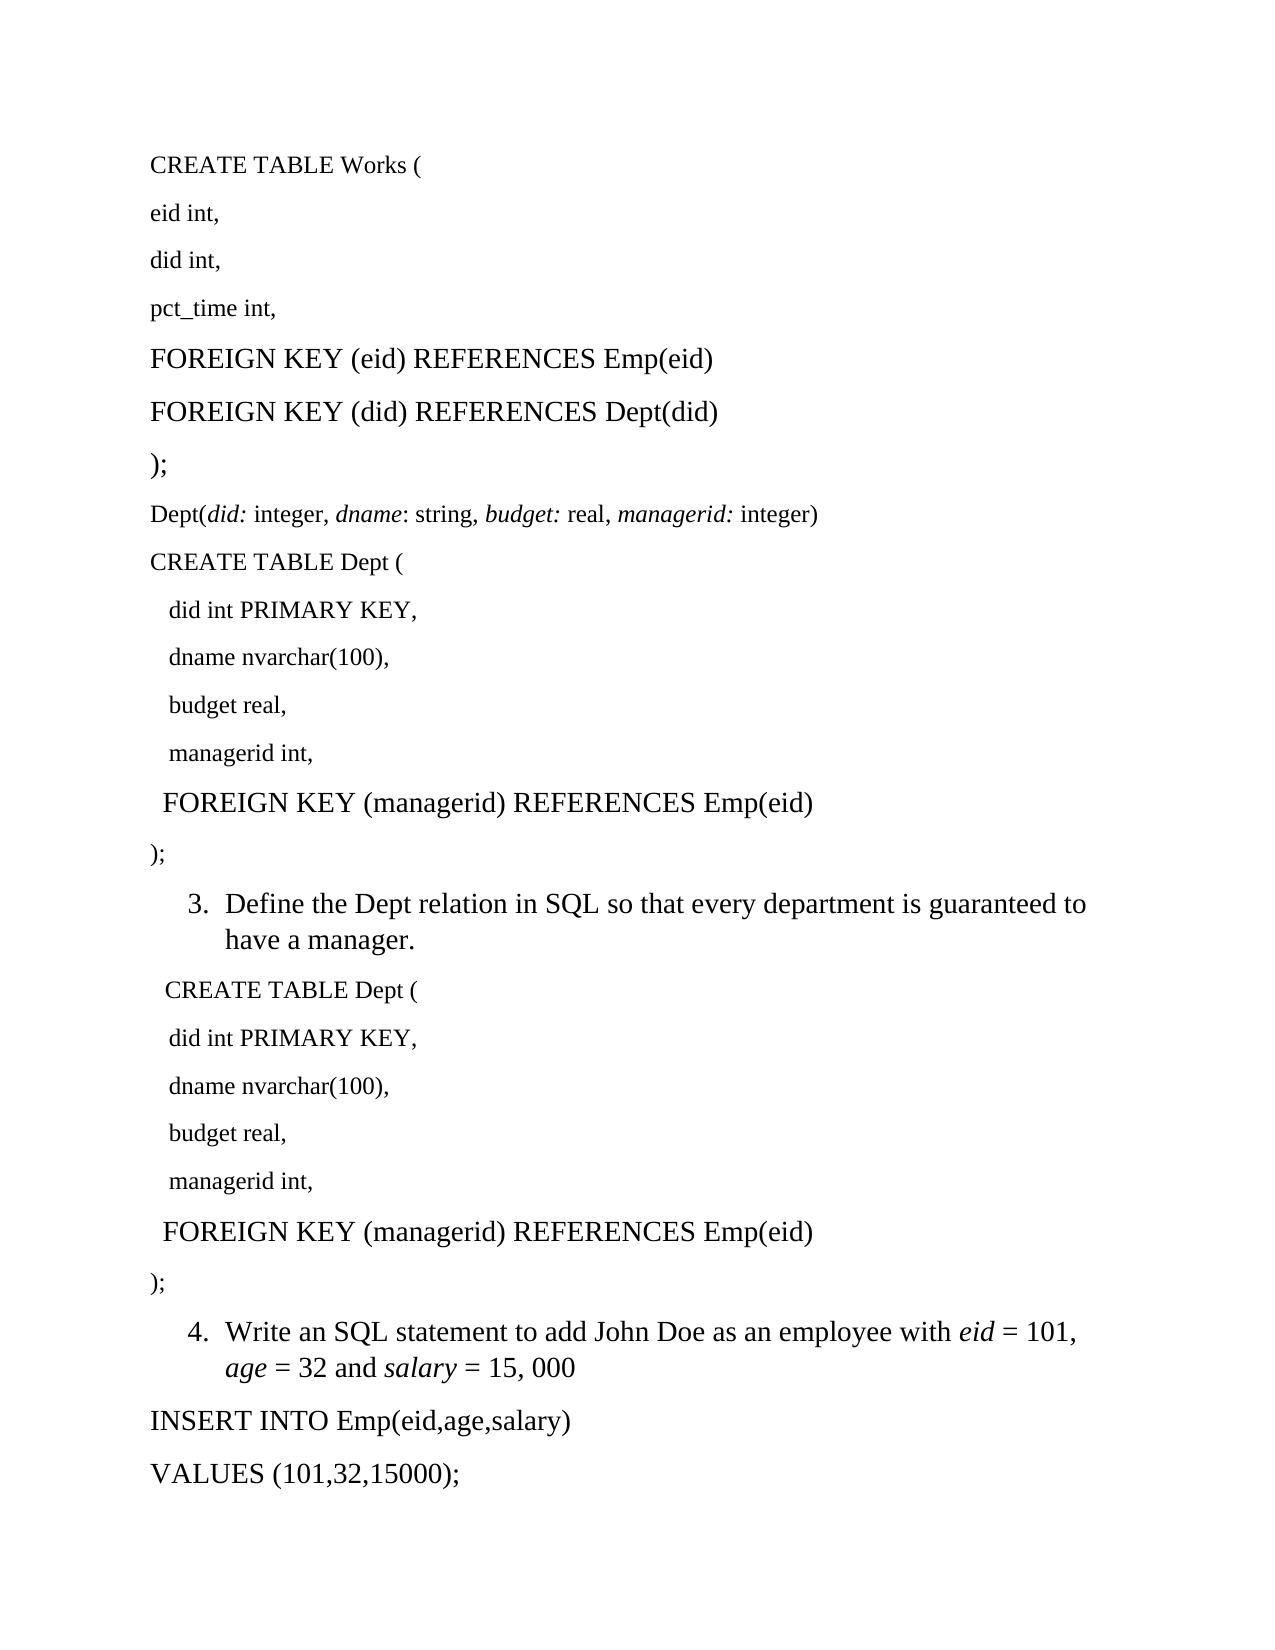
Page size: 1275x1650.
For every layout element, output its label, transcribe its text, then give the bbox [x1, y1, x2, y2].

text budget real, [150, 690, 1125, 719]
text pct_time int, [150, 293, 1125, 322]
text dname nvarchar(100), [150, 642, 1125, 671]
text Dept(did: integer, dname: string, budget: real, managerid: integer) [150, 499, 1125, 528]
text FOREIGN KEY (eid) REFERENCES Emp(eid) [150, 341, 1125, 374]
text did int PRIMARY KEY, [150, 1023, 1125, 1052]
text CREATE TABLE Dept ( [150, 975, 1125, 1004]
text managerid int, [150, 1166, 1125, 1195]
text did int, [150, 245, 1125, 274]
text INSERT INTO Emp(eid,age,salary) [150, 1403, 1125, 1437]
text budget real, [150, 1118, 1125, 1147]
text CREATE TABLE Works ( [150, 150, 1125, 179]
text dname nvarchar(100), [150, 1071, 1125, 1099]
text FOREIGN KEY (did) REFERENCES Dept(did) [150, 394, 1125, 427]
text ); [150, 1267, 1125, 1295]
text ); [150, 446, 1125, 480]
text CREATE TABLE Dept ( [150, 547, 1125, 576]
text ); [150, 838, 1125, 867]
text did int PRIMARY KEY, [150, 595, 1125, 623]
text VALUES (101,32,15000); [150, 1456, 1125, 1490]
list Define the Dept relation in SQL so that every department is guaranteed to have a manager. [187, 886, 1125, 956]
text FOREIGN KEY (managerid) REFERENCES Emp(eid) [150, 786, 1125, 819]
text managerid int, [150, 738, 1125, 767]
text eid int, [150, 198, 1125, 226]
text FOREIGN KEY (managerid) REFERENCES Emp(eid) [150, 1214, 1125, 1247]
list Write an SQL statement to add John Doe as an employee with eid = 101, age = 32 and salary = 15, 000 [187, 1314, 1125, 1384]
